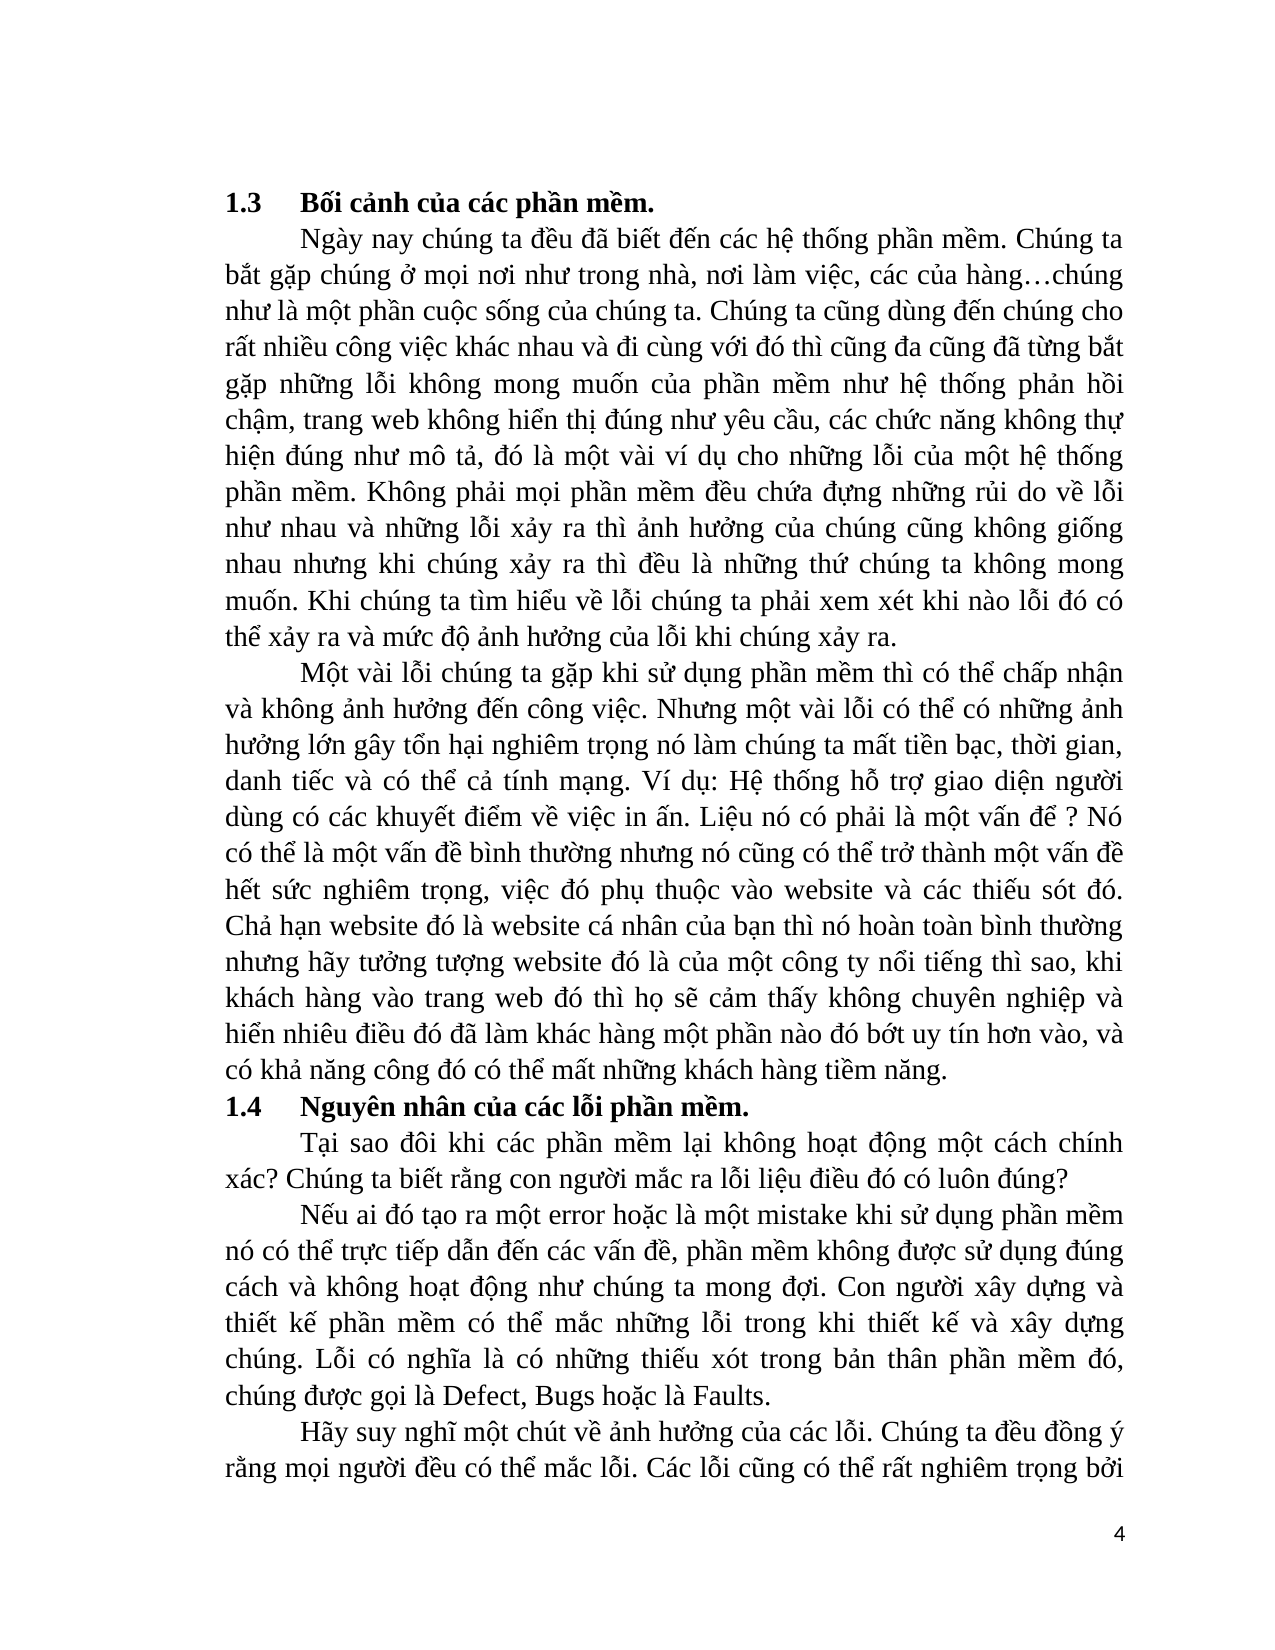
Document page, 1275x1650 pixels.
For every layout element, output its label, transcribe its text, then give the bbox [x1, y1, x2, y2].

list Bối cảnh của các phần mềm. [225, 185, 1125, 218]
text Nếu ai đó tạo ra một error hoặc là một mistake khi sử dụng phần mềm nó có thể trực tiếp dẫn đến các vấn đề, phần mềm không được sử dụng đúng cách và không hoạt động như chúng ta mong đợi. Con người xây dựng và thiết kế phần mềm có thể mắc những lỗi trong khi thiết kế và xây dựng chúng. Lỗi có nghĩa là có những thiếu xót trong bản thân phần mềm đó, chúng được gọi là Defect, Bugs hoặc là Faults. [225, 1197, 1125, 1411]
list Nguyên nhân của các lỗi phần mềm. [225, 1089, 1125, 1122]
list Ngày nay chúng ta đều đã biết đến các hệ thống phần mềm. Chúng ta bắt gặp chúng ở mọi nơi như trong nhà, nơi làm việc, các của hàng…chúng như là một phần cuộc sống của chúng ta. Chúng ta cũng dùng đến chúng cho rất nhiều công việc khác nhau và đi cùng với đó thì cũng đa cũng đã từng bắt gặp những lỗi không mong muốn của phần mềm như hệ thống phản hồi chậm, trang web không hiển thị đúng như yêu cầu, các chức năng không thự hiện đúng như mô tả, đó là một vài ví dụ cho những lỗi của một hệ thống phần mềm. Không phải mọi phần mềm đều chứa đựng những rủi do về lỗi như nhau và những lỗi xảy ra thì ảnh hưởng của chúng cũng không giống nhau nhưng khi chúng xảy ra thì đều là những thứ chúng ta không mong muốn. Khi chúng ta tìm hiểu về lỗi chúng ta phải xem xét khi nào lỗi đó có thể xảy ra và mức độ ảnh hưởng của lỗi khi chúng xảy ra. [225, 221, 1125, 652]
text Tại sao đôi khi các phần mềm lại không hoạt động một cách chính xác? Chúng ta biết rằng con người mắc ra lỗi liệu điều đó có luôn đúng? [225, 1125, 1125, 1194]
list Một vài lỗi chúng ta gặp khi sử dụng phần mềm thì có thể chấp nhận và không ảnh hưởng đến công việc. Nhưng một vài lỗi có thể có những ảnh hưởng lớn gây tổn hại nghiêm trọng nó làm chúng ta mất tiền bạc, thời gian, danh tiếc và có thể cả tính mạng. Ví dụ: Hệ thống hỗ trợ giao diện người dùng có các khuyết điểm về việc in ấn. Liệu nó có phải là một vấn để ? Nó có thể là một vấn đề bình thường nhưng nó cũng có thể trở thành một vấn đề hết sức nghiêm trọng, việc đó phụ thuộc vào website và các thiếu sót đó. Chả hạn website đó là website cá nhân của bạn thì nó hoàn toàn bình thường nhưng hãy tưởng tượng website đó là của một công ty nổi tiếng thì sao, khi khách hàng vào trang web đó thì họ sẽ cảm thấy không chuyên nghiệp và hiển nhiêu điều đó đã làm khác hàng một phần nào đó bớt uy tín hơn vào, và có khả năng công đó có thể mất những khách hàng tiềm năng. [225, 655, 1125, 1086]
